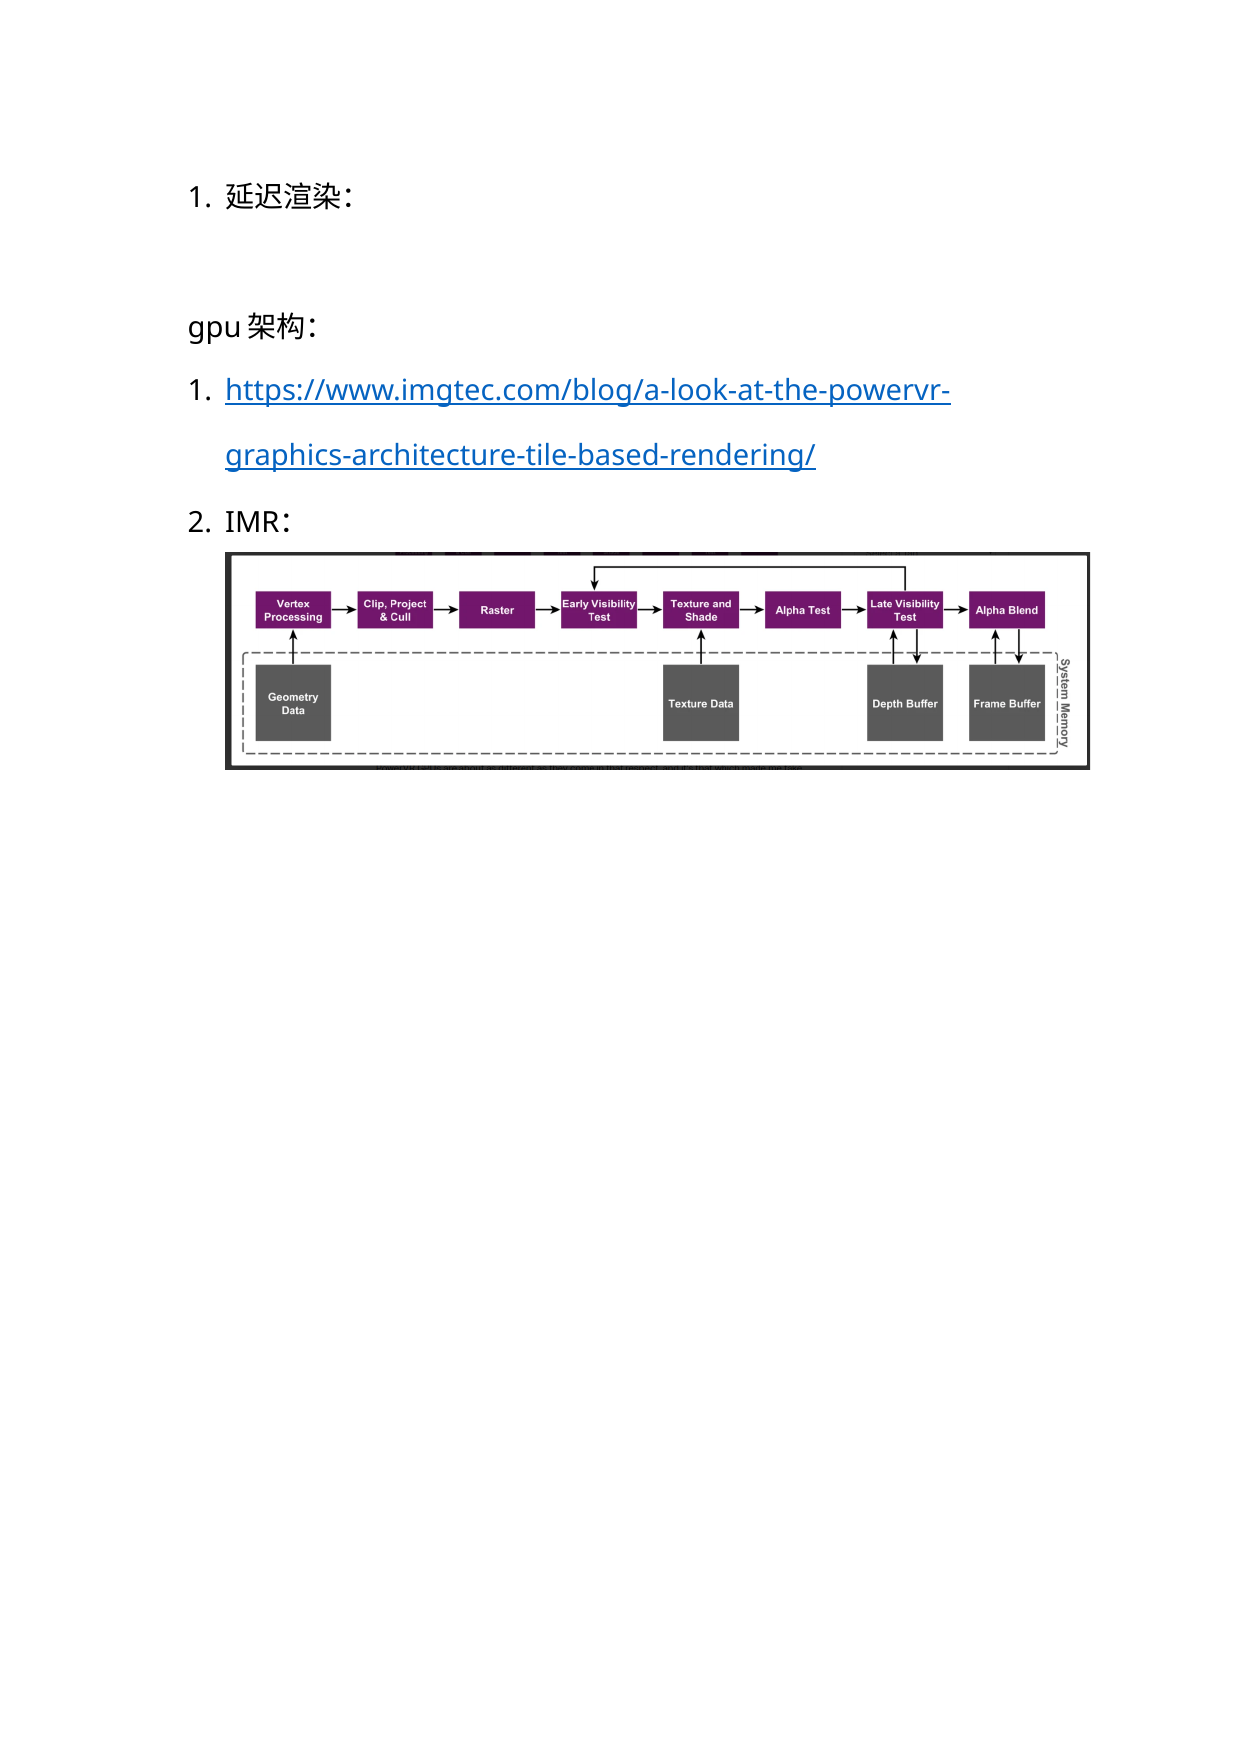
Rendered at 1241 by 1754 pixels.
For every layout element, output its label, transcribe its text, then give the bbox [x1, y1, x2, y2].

list 延迟渲染： [187, 162, 1053, 227]
text gpu架构： [187, 292, 1053, 357]
list IMR： [187, 487, 1053, 552]
picture [225, 552, 1091, 770]
list https://www.imgtec.com/blog/a-look-at-the-powervr-graphics-architecture-tile-based-rendering/ [187, 357, 1053, 487]
